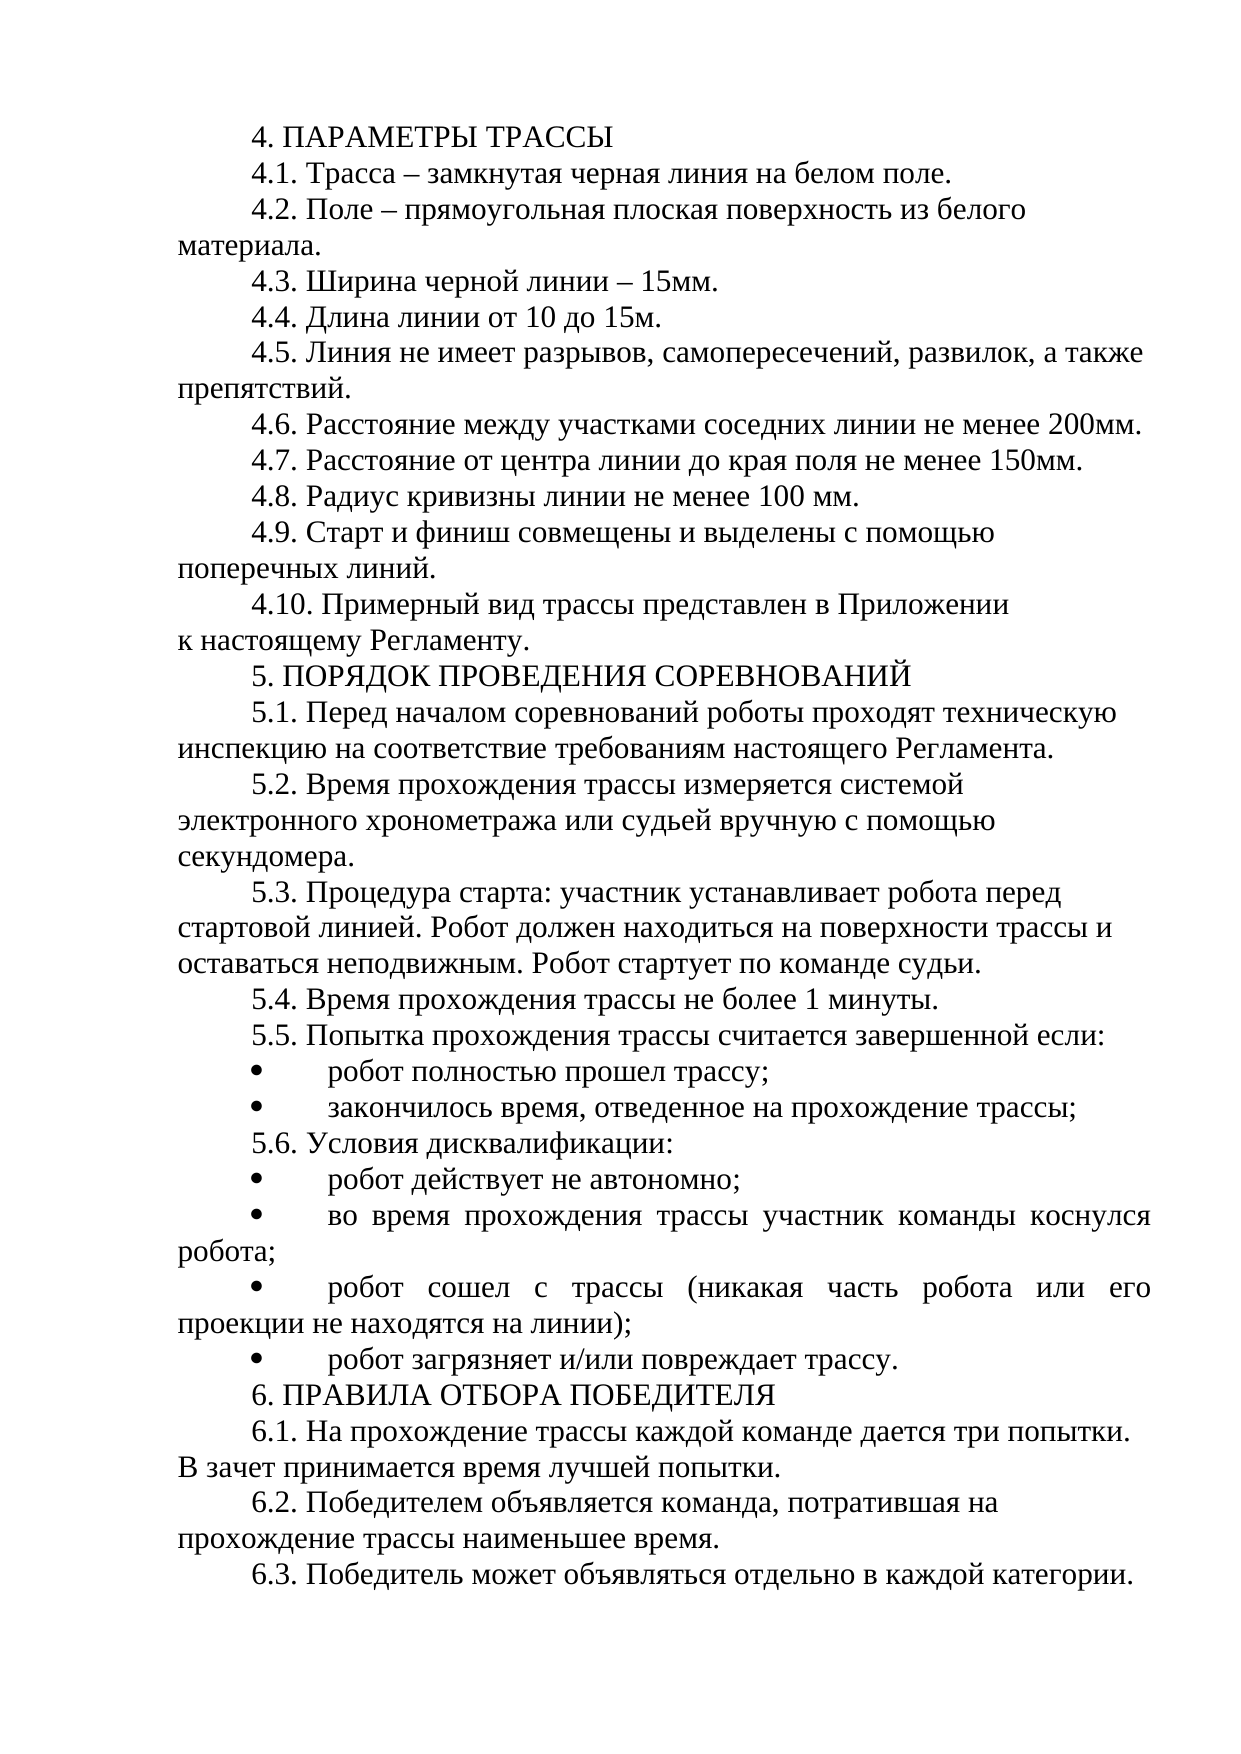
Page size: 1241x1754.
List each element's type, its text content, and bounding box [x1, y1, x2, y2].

text 4.10. Примерный вид трассы представлен в Приложении к настоящему Регламенту. [177, 585, 1152, 657]
text 4.4. Длина линии от 10 до 15м. [177, 298, 1152, 334]
text 4.1. Трасса – замкнутая черная линия на белом поле. [177, 154, 1152, 190]
text 5.4. Время прохождения трассы не более 1 минуты. [177, 981, 1152, 1017]
text 6.1. На прохождение трассы каждой команде дается три попытки. В зачет принимается время лучшей попытки. [177, 1412, 1152, 1484]
list робот сошел с трассы (никакая часть робота или его проекции не находятся на линии); [177, 1268, 1152, 1340]
text 4.9. Старт и финиш совмещены и выделены с помощью поперечных линий. [177, 513, 1152, 585]
text 5.3. Процедура старта: участник устанавливает робота перед стартовой линией. Робот должен находиться на поверхности трассы и оставаться неподвижным. Робот стартует по команде судьи. [177, 873, 1152, 981]
text 4.2. Поле – прямоугольная плоская поверхность из белого материала. [177, 190, 1152, 262]
text 5.6. Условия дисквалификации: [177, 1124, 1152, 1160]
text 6. ПРАВИЛА ОТБОРА ПОБЕДИТЕЛЯ [177, 1376, 1152, 1412]
text 6.2. Победителем объявляется команда, потратившая на прохождение трассы наименьшее время. [177, 1484, 1152, 1556]
text 4. ПАРАМЕТРЫ ТРАССЫ [177, 118, 1152, 154]
text 5. ПОРЯДОК ПРОВЕДЕНИЯ СОРЕВНОВАНИЙ [177, 657, 1152, 693]
list во время прохождения трассы участник команды коснулся робота; [177, 1196, 1152, 1268]
text 6.3. Победитель может объявляться отдельно в каждой категории. [177, 1556, 1152, 1592]
list закончилось время, отведенное на прохождение трассы; [177, 1088, 1152, 1124]
text 5.2. Время прохождения трассы измеряется системой электронного хронометража или судьей вручную с помощью секундомера. [177, 765, 1152, 873]
list робот загрязняет и/или повреждает трассу. [177, 1340, 1152, 1376]
text 4.7. Расстояние от центра линии до края поля не менее 150мм. [177, 442, 1152, 477]
list робот действует не автономно; [177, 1160, 1152, 1196]
text 4.6. Расстояние между участками соседних линии не менее 200мм. [177, 406, 1152, 442]
text 5.1. Перед началом соревнований роботы проходят техническую инспекцию на соответствие требованиям настоящего Регламента. [177, 693, 1152, 765]
text 5.5. Попытка прохождения трассы считается завершенной если: [177, 1017, 1152, 1052]
text 4.3. Ширина черной линии – 15мм. [177, 262, 1152, 298]
text 4.8. Радиус кривизны линии не менее 100 мм. [177, 477, 1152, 513]
text 4.5. Линия не имеет разрывов, самопересечений, развилок, а также препятствий. [177, 334, 1152, 406]
list робот полностью прошел трассу; [177, 1052, 1152, 1088]
